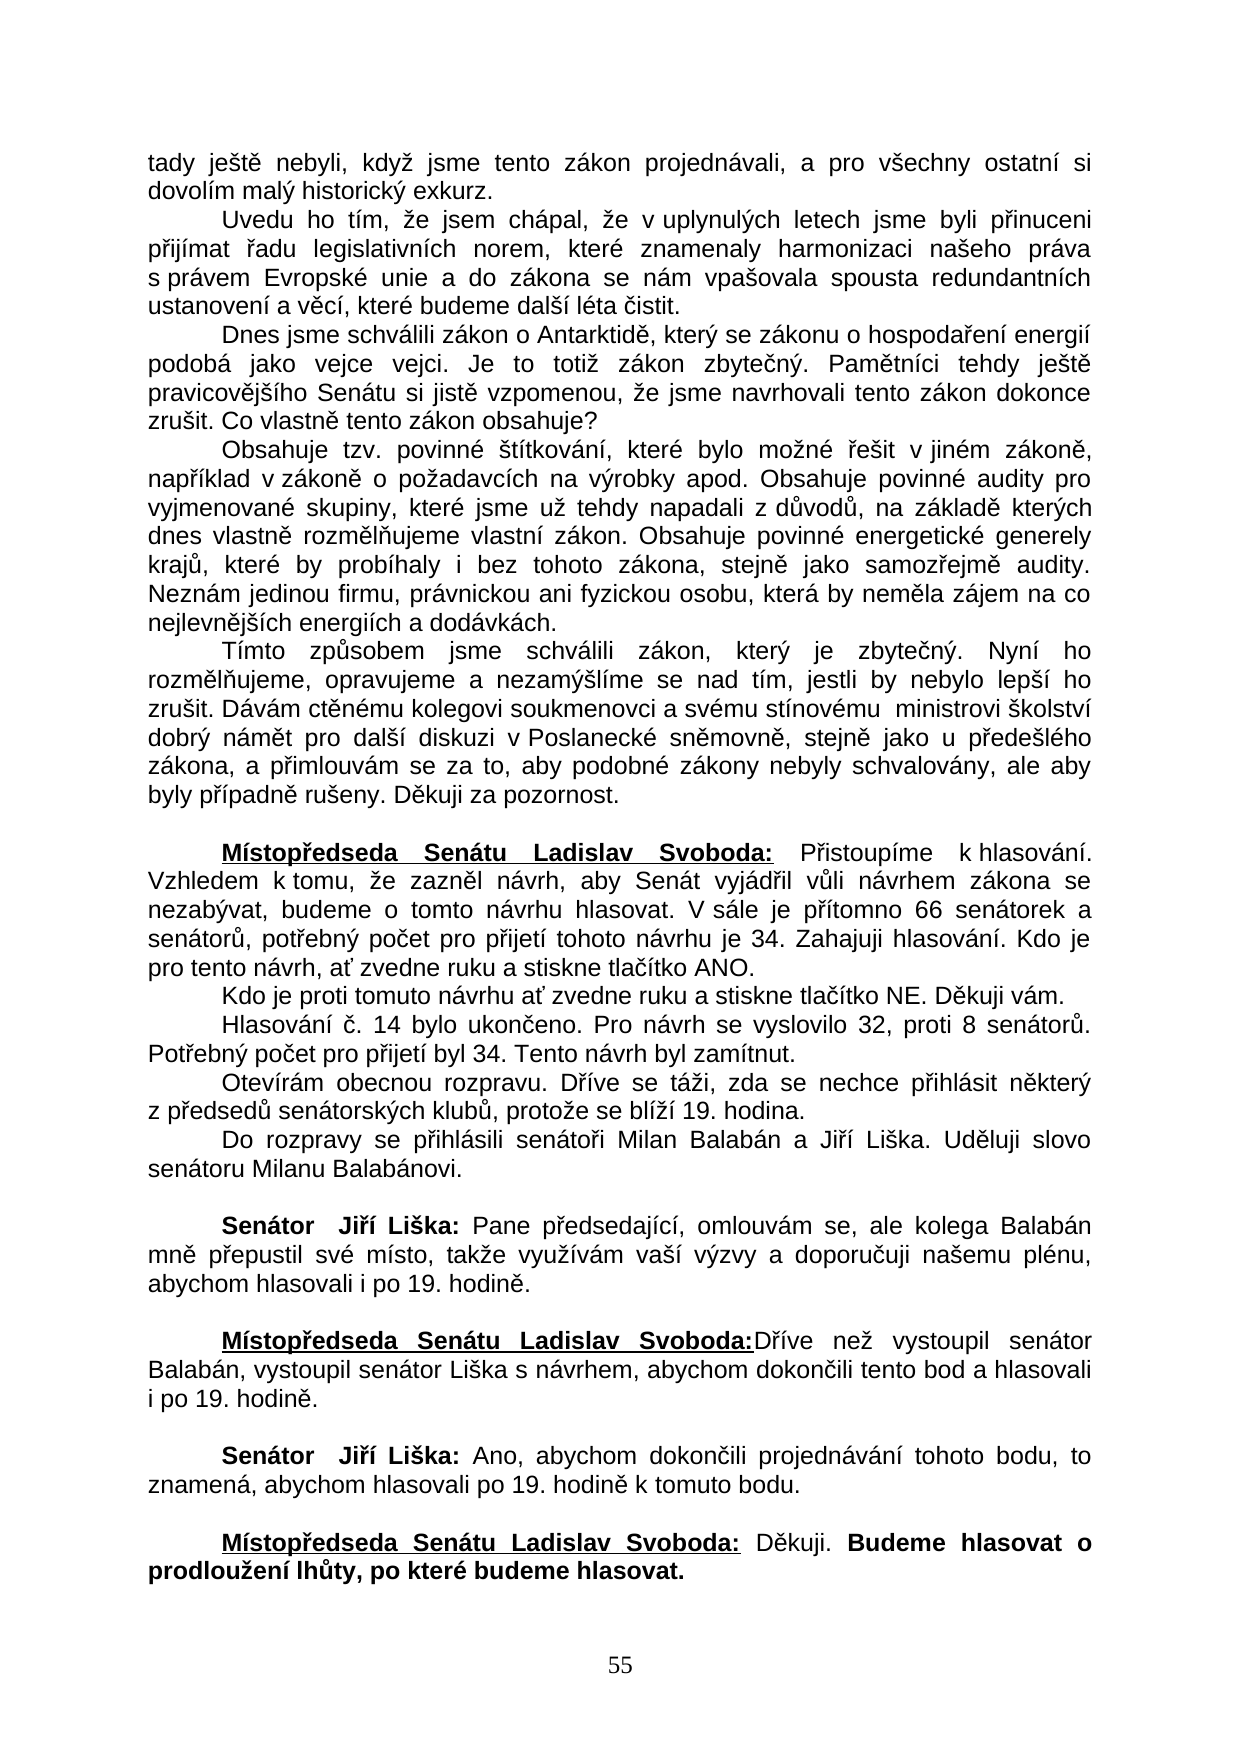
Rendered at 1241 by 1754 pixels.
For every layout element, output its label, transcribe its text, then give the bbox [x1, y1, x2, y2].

text Místopředseda Senátu Ladislav Svoboda: Přistoupíme k hlasování. Vzhledem k tomu, že zazněl návrh, aby Senát vyjádřil vůli návrhem zákona se nezabývat, budeme o tomto návrhu hlasovat. V sále je přítomno 66 senátorek a senátorů, potřebný počet pro přijetí tohoto návrhu je 34. Zahajuji hlasování. Kdo je pro tento návrh, ať zvedne ruku a stiskne tlačítko ANO. [148, 838, 1093, 981]
text Uvedu ho tím, že jsem chápal, že v uplynulých letech jsme byli přinuceni přijímat řadu legislativních norem, které znamenaly harmonizaci našeho práva s právem Evropské unie a do zákona se nám vpašovala spousta redundantních ustanovení a věcí, které budeme další léta čistit. [148, 205, 1093, 320]
text Tímto způsobem jsme schválili zákon, který je zbytečný. Nyní ho rozmělňujeme, opravujeme a nezamýšlíme se nad tím, jestli by nebylo lepší ho zrušit. Dávám ctěnému kolegovi soukmenovci a svému stínovému ministrovi školství dobrý námět pro další diskuzi v Poslanecké sněmovně, stejně jako u předešlého zákona, a přimlouvám se za to, aby podobné zákony nebyly schvalovány, ale aby byly případně rušeny. Děkuji za pozornost. [148, 636, 1093, 809]
text Dnes jsme schválili zákon o Antarktidě, který se zákonu o hospodaření energií podobá jako vejce vejci. Je to totiž zákon zbytečný. Pamětníci tehdy ještě pravicovějšího Senátu si jistě vzpomenou, že jsme navrhovali tento zákon dokonce zrušit. Co vlastně tento zákon obsahuje? [148, 320, 1093, 435]
text Senátor Jiří Liška: Pane předsedající, omlouvám se, ale kolega Balabán mně přepustil své místo, takže využívám vaší výzvy a doporučuji našemu plénu, abychom hlasovali i po 19. hodině. [148, 1211, 1093, 1298]
text Místopředseda Senátu Ladislav Svoboda:Dříve než vystoupil senátor Balabán, vystoupil senátor Liška s návrhem, abychom dokončili tento bod a hlasovali i po 19. hodině. [148, 1326, 1093, 1413]
text Otevírám obecnou rozpravu. Dříve se táži, zda se nechce přihlásit některý z předsedů senátorských klubů, protože se blíží 19. hodina. [148, 1068, 1093, 1125]
text Kdo je proti tomuto návrhu ať zvedne ruku a stiskne tlačítko NE. Děkuji vám. [148, 981, 1093, 1010]
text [148, 148, 1093, 205]
text Místopředseda Senátu Ladislav Svoboda: Děkuji. Budeme hlasovat o prodloužení lhůty, po které budeme hlasovat. [148, 1528, 1093, 1585]
text Do rozpravy se přihlásili senátoři Milan Balabán a Jiří Liška. Uděluji slovo senátoru Milanu Balabánovi. [148, 1125, 1093, 1183]
text Hlasování č. 14 bylo ukončeno. Pro návrh se vyslovilo 32, proti 8 senátorů. Potřebný počet pro přijetí byl 34. Tento návrh byl zamítnut. [148, 1010, 1093, 1068]
text Senátor Jiří Liška: Ano, abychom dokončili projednávání tohoto bodu, to znamená, abychom hlasovali po 19. hodině k tomuto bodu. [148, 1441, 1093, 1499]
text Obsahuje tzv. povinné štítkování, které bylo možné řešit v jiném zákoně, například v zákoně o požadavcích na výrobky apod. Obsahuje povinné audity pro vyjmenované skupiny, které jsme už tehdy napadali z důvodů, na základě kterých dnes vlastně rozmělňujeme vlastní zákon. Obsahuje povinné energetické generely krajů, které by probíhaly i bez tohoto zákona, stejně jako samozřejmě audity. Neznám jedinou firmu, právnickou ani fyzickou osobu, která by neměla zájem na co nejlevnějších energiích a dodávkách. [148, 435, 1093, 636]
